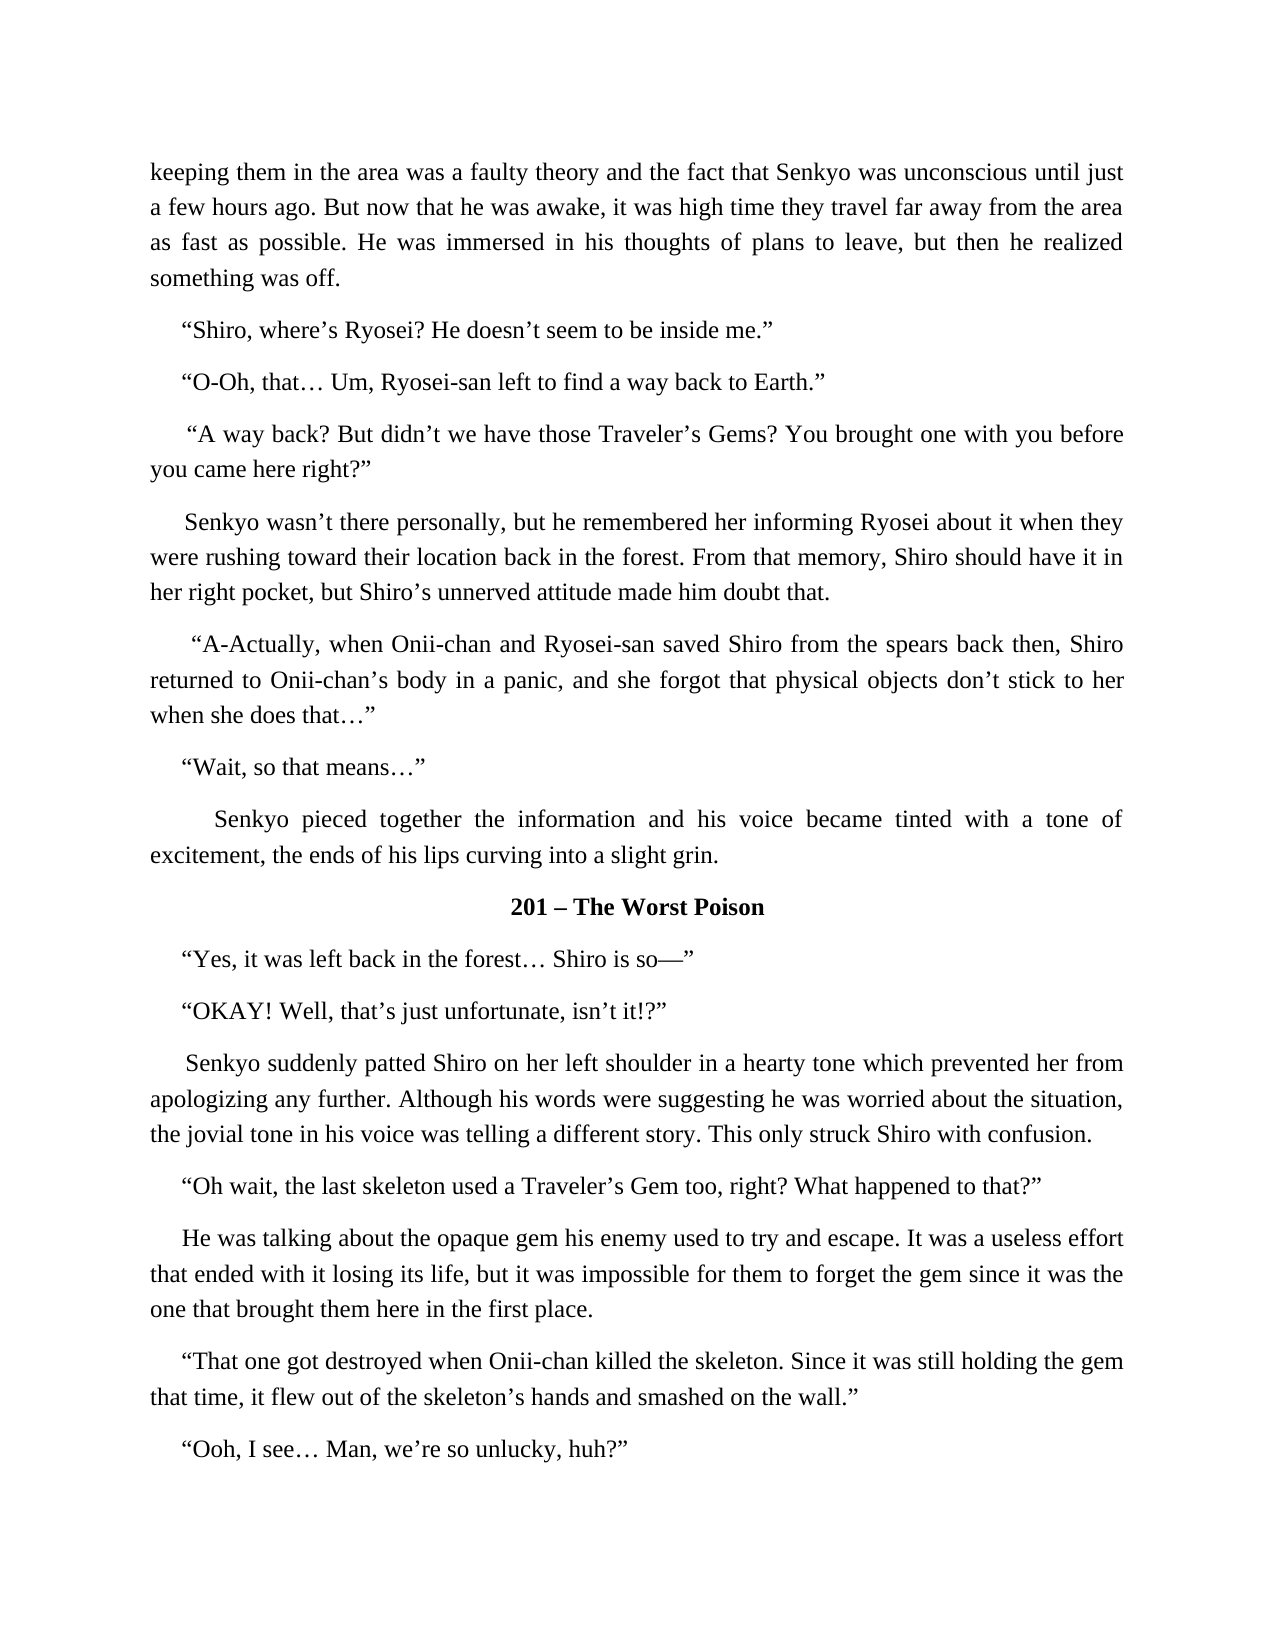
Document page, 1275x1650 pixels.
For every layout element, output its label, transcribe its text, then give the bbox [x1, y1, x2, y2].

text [150, 150, 1125, 292]
text He was talking about the opaque gem his enemy used to try and escape. It was a useless effort that ended with it losing its life, but it was impossible for them to forget the gem since it was the one that brought them here in the first place. [150, 1217, 1125, 1323]
text “Shiro, where’s Ryosei? He doesn’t seem to be inside me.” [150, 308, 1125, 344]
text “Yes, it was left back in the forest… Shiro is so—” [150, 937, 1125, 973]
text “O-Oh, that… Um, Ryosei-san left to find a way back to Earth.” [150, 360, 1125, 396]
text “OKAY! Well, that’s just unfortunate, isn’t it!?” [150, 989, 1125, 1025]
text 201 – The Worst Poison [150, 885, 1125, 921]
text “Ooh, I see… Man, we’re so unlucky, huh?” [150, 1427, 1125, 1462]
text “A-Actually, when Onii-chan and Ryosei-san saved Shiro from the spears back then, Shiro returned to Onii-chan’s body in a panic, and she forgot that physical objects don’t stick to her when she does that…” [150, 623, 1125, 729]
text “Wait, so that means…” [150, 746, 1125, 781]
text “That one got destroyed when Onii-chan killed the skeleton. Since it was still holding the gem that time, it flew out of the skeleton’s hands and smashed on the wall.” [150, 1339, 1125, 1410]
text “A way back? But didn’t we have those Traveler’s Gems? You brought one with you before you came here right?” [150, 412, 1125, 483]
text Senkyo suddenly patted Shiro on her left shoulder in a hearty tone which prevented her from apologizing any further. Although his words were suggesting he was worried about the situation, the jovial tone in his voice was telling a different story. This only struck Shiro with confusion. [150, 1042, 1125, 1148]
text “Oh wait, the last skeleton used a Traveler’s Gem too, right? What happened to that?” [150, 1164, 1125, 1200]
text Senkyo wasn’t there personally, but he remembered her informing Ryosei about it when they were rushing toward their location back in the forest. From that memory, Shiro should have it in her right pocket, but Shiro’s unnerved attitude made him doubt that. [150, 500, 1125, 606]
text Senkyo pieced together the information and his voice became tinted with a tone of excitement, the ends of his lips curving into a slight grin. [150, 798, 1125, 869]
